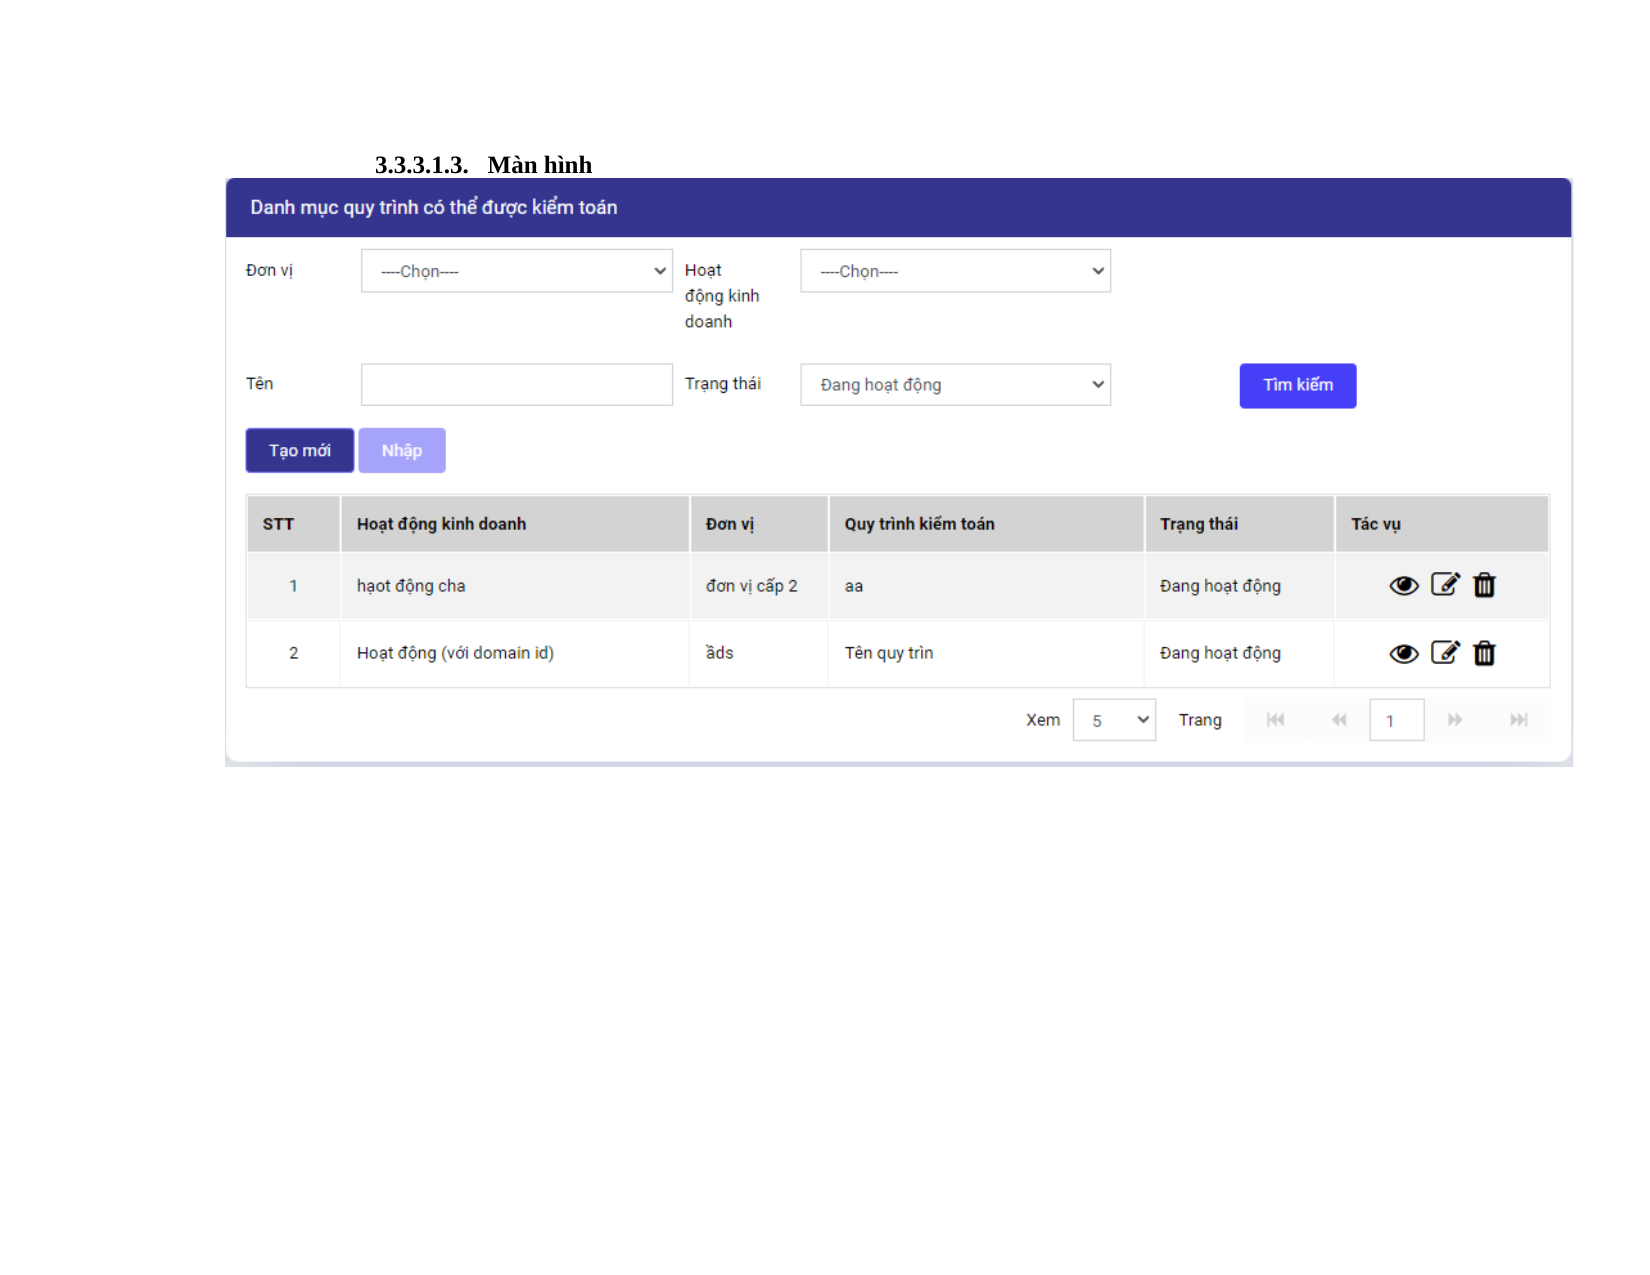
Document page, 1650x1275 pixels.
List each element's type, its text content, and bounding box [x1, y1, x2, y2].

picture [225, 178, 1574, 767]
subtitle Màn hình [375, 150, 1500, 178]
